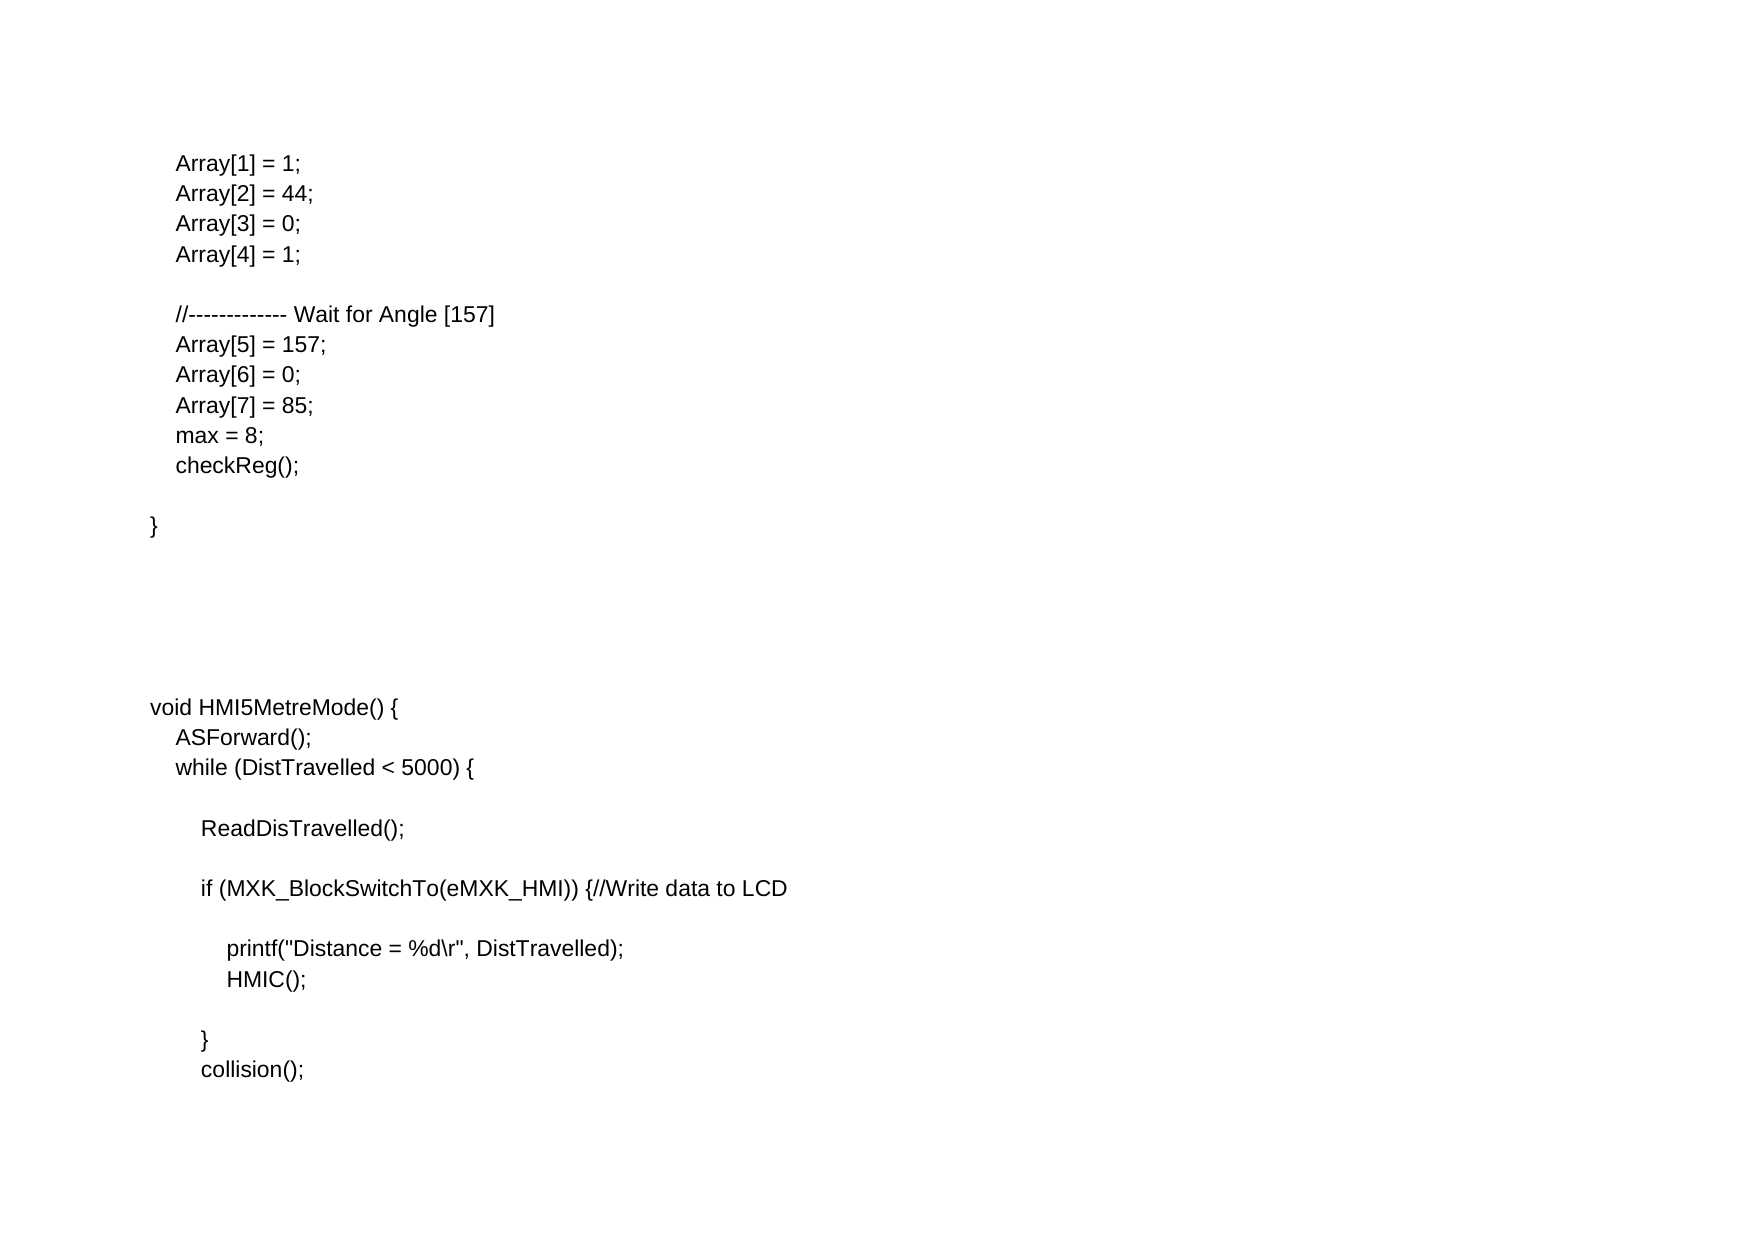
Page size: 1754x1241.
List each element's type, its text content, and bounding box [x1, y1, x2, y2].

text max = 8; [150, 422, 1604, 448]
text Array[1] = 1; [150, 150, 1604, 176]
text HMIC(); [150, 966, 1604, 992]
text if (MXK_BlockSwitchTo(eMXK_HMI)) {//Write data to LCD [150, 875, 1604, 901]
text ReadDisTravelled(); [150, 814, 1604, 841]
text Array[3] = 0; [150, 210, 1604, 237]
text while (DistTravelled < 5000) { [150, 754, 1604, 781]
text printf("Distance = %d\r", DistTravelled); [150, 935, 1604, 962]
text Array[5] = 157; [150, 331, 1604, 358]
text Array[2] = 44; [150, 180, 1604, 207]
text Array[4] = 1; [150, 241, 1604, 267]
text Array[6] = 0; [150, 361, 1604, 388]
text } [150, 512, 1604, 539]
text ASForward(); [150, 724, 1604, 750]
text } [150, 1026, 1604, 1052]
text checkReg(); [150, 452, 1604, 478]
text //------------- Wait for Angle [157] [150, 301, 1604, 327]
text Array[7] = 85; [150, 392, 1604, 418]
text collision(); [150, 1056, 1604, 1083]
text void HMI5MetreMode() { [150, 694, 1604, 720]
